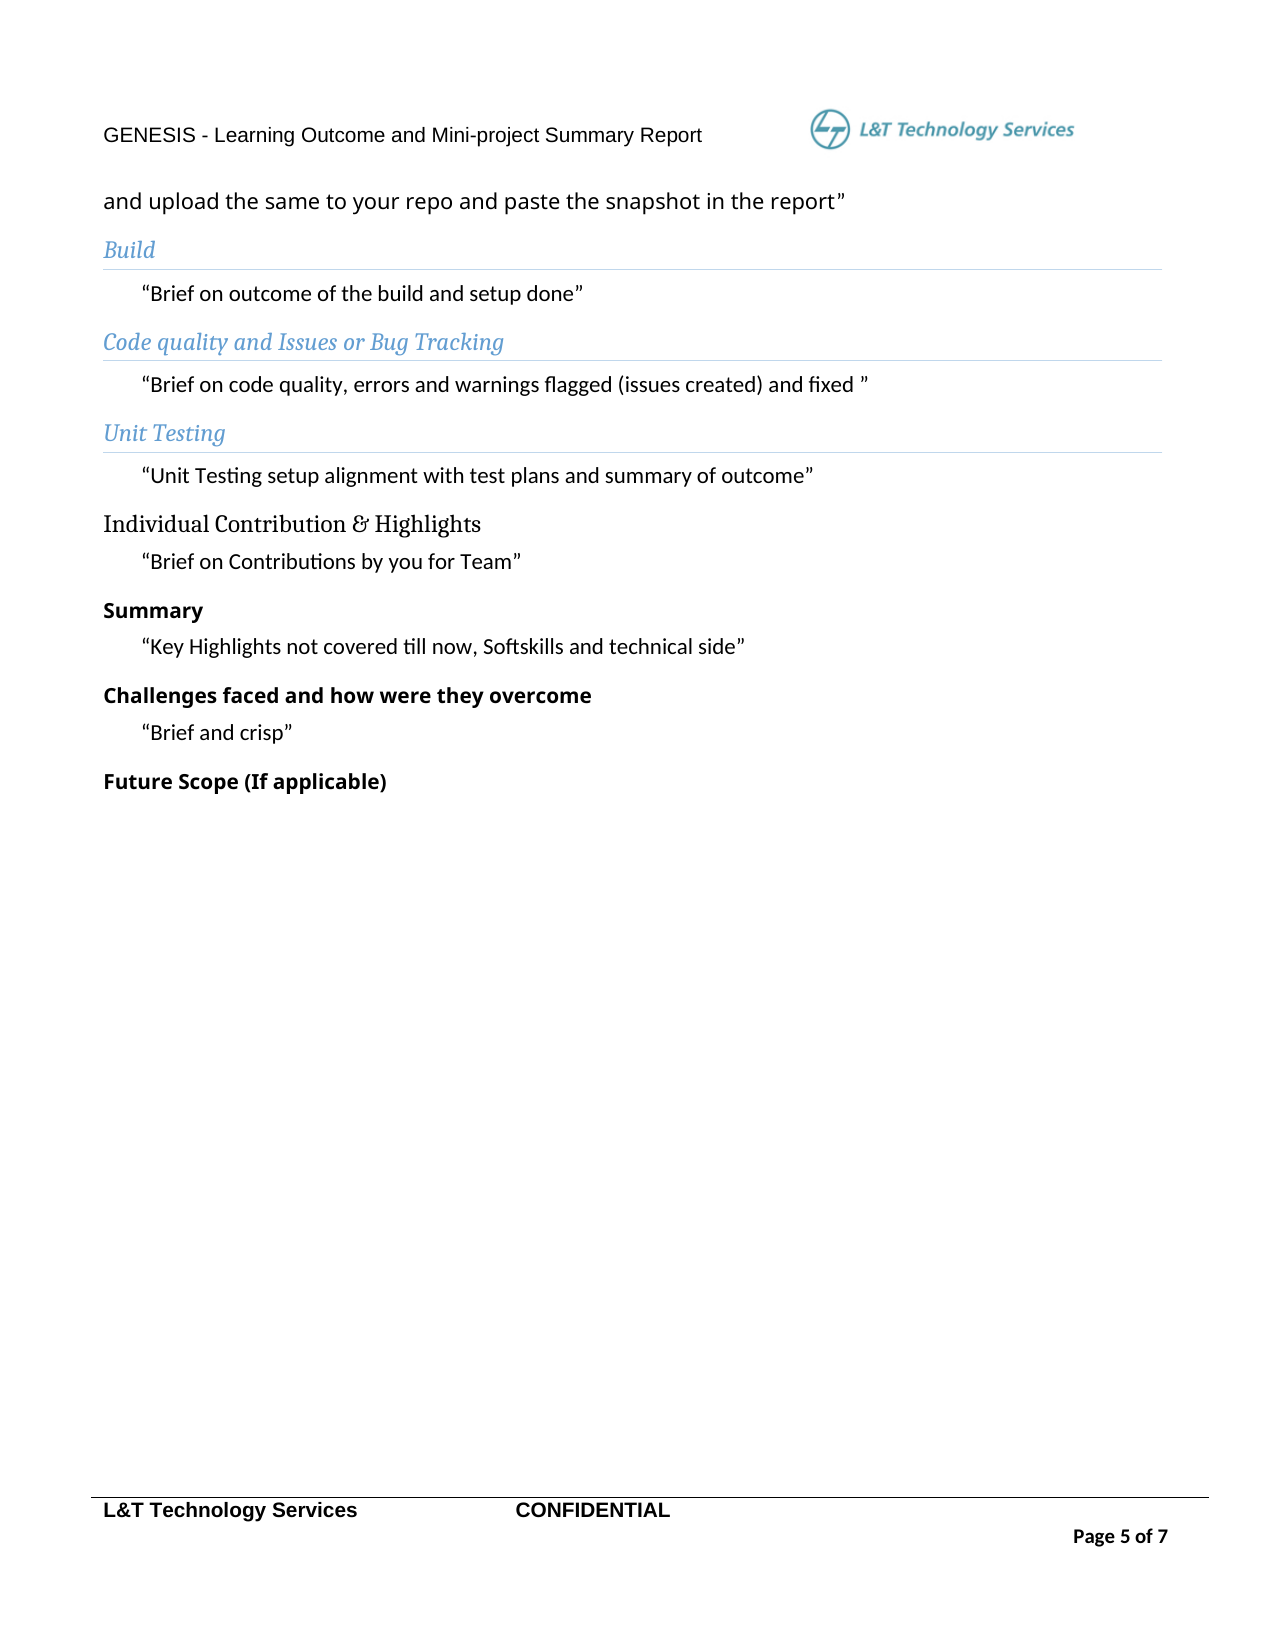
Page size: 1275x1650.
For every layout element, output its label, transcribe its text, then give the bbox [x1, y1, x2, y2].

subtitle Future Scope (If applicable) [103, 767, 1162, 795]
text “Brief on code quality, errors and warnings flagged (issues created) and fixed ” [103, 370, 1162, 398]
subtitle Unit Testing [103, 419, 1162, 452]
subtitle Summary [103, 596, 1162, 624]
text and upload the same to your repo and paste the snapshot in the report” [103, 186, 1162, 216]
picture [808, 98, 1075, 162]
subtitle Code quality and Issues or Bug Tracking [103, 327, 1162, 360]
subtitle Build [103, 236, 1162, 269]
text “Brief on Contributions by you for Team” [103, 547, 1162, 575]
text “Unit Testing setup alignment with test plans and summary of outcome” [103, 461, 1162, 489]
text “Brief and crisp” [103, 718, 1162, 746]
text “Brief on outcome of the build and setup done” [103, 279, 1162, 307]
text “Key Highlights not covered till now, Softskills and technical side” [103, 632, 1162, 661]
subtitle Challenges faced and how were they overcome [103, 681, 1162, 710]
subtitle Individual Contribution & Highlights [103, 510, 1162, 538]
